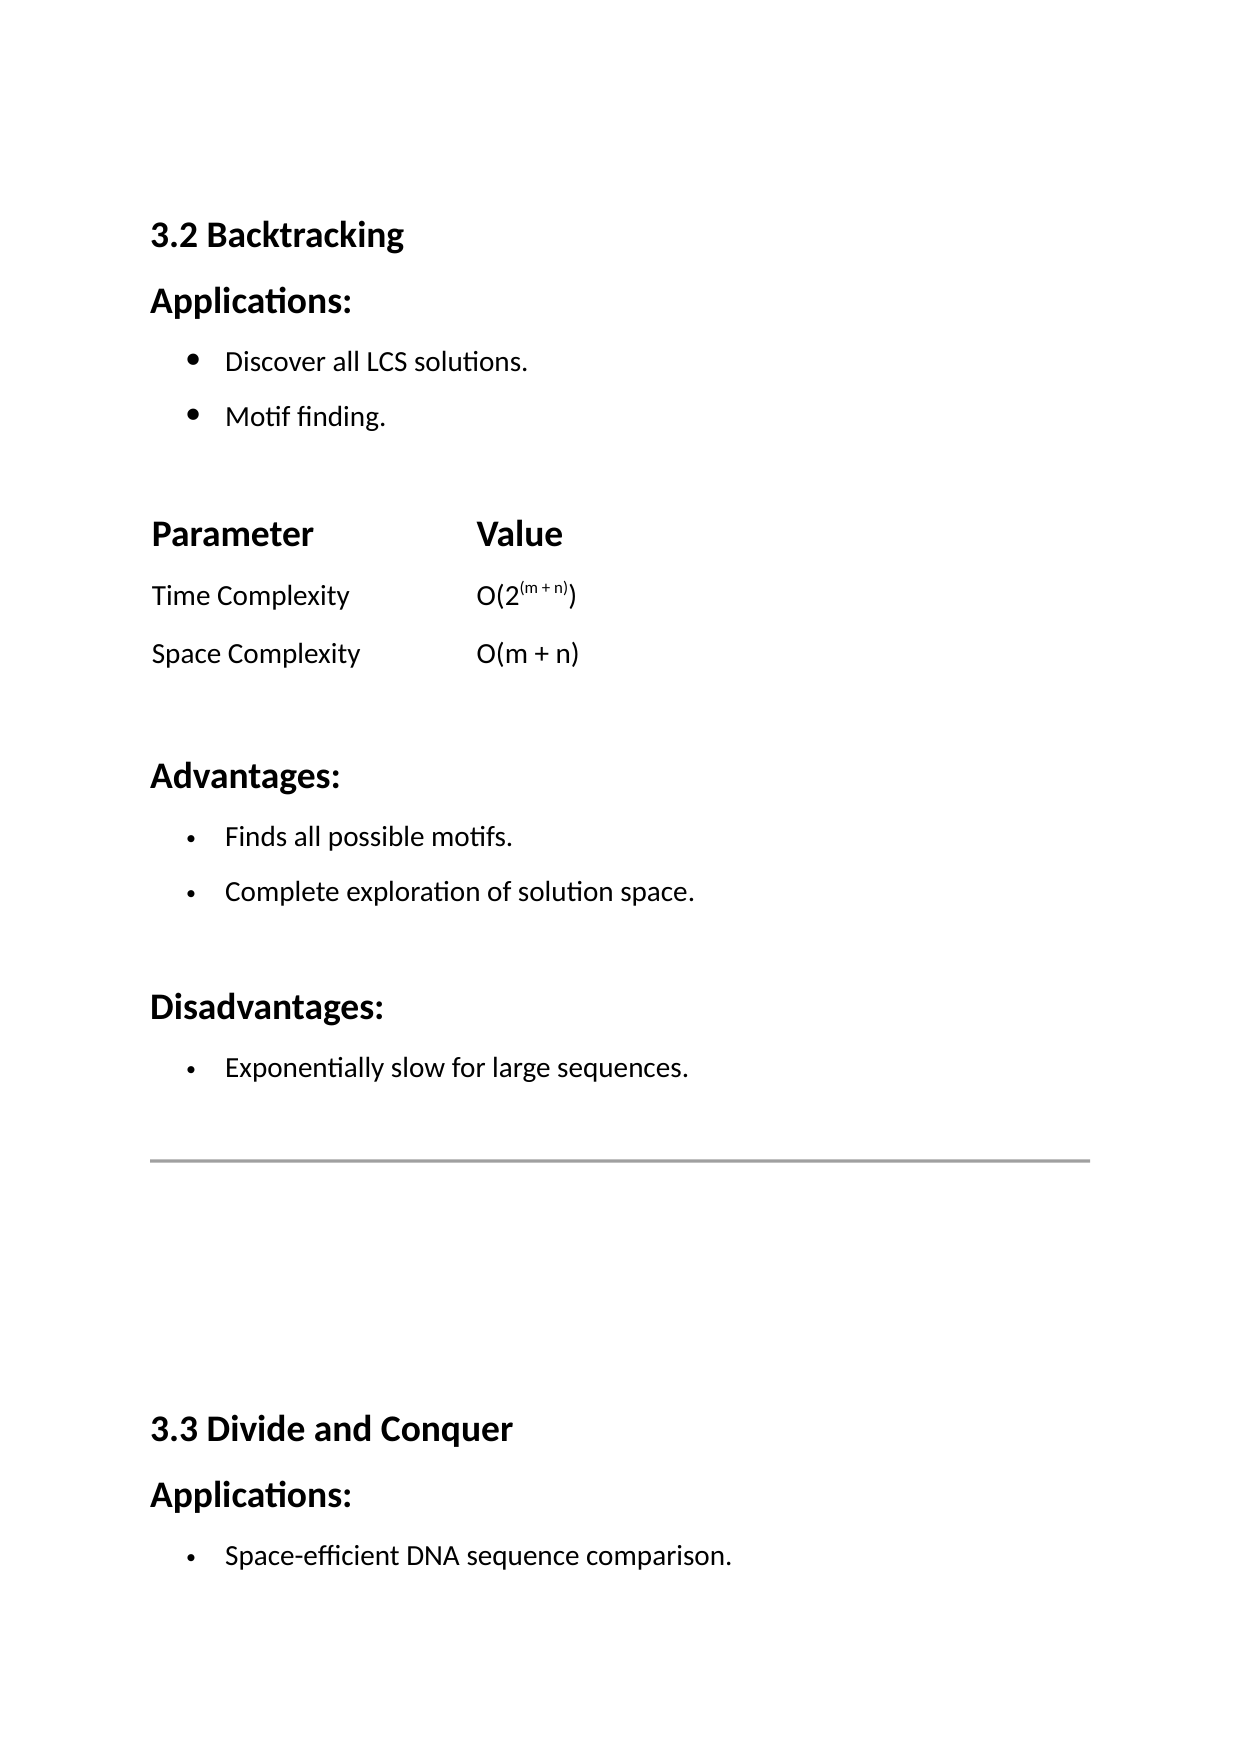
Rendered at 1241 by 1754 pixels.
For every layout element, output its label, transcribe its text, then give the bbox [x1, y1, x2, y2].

table_header Parameter [150, 508, 475, 576]
table_cell Time Complexity [150, 576, 475, 633]
table_header Value [475, 508, 644, 576]
table_cell O(2(m + n)) [475, 576, 644, 633]
text 3.2 Backtracking [150, 211, 1090, 256]
table_cell Space Complexity [150, 634, 475, 691]
list Finds all possible motifs. [187, 818, 1090, 853]
text Applications: [150, 277, 1090, 323]
list Discover all LCS solutions. [187, 343, 1090, 378]
list Complete exploration of solution space. [187, 873, 1090, 908]
table_cell O(m + n) [475, 634, 644, 691]
text Advantages: [150, 752, 1090, 797]
list Exponentially slow for large sequences. [187, 1049, 1090, 1085]
text 3.3 Divide and Conquer [150, 1405, 1090, 1451]
list Motif finding. [187, 398, 1090, 434]
text Disadvantages: [150, 983, 1090, 1029]
text Applications: [150, 1471, 1090, 1517]
list Space-efficient DNA sequence comparison. [187, 1537, 1090, 1573]
